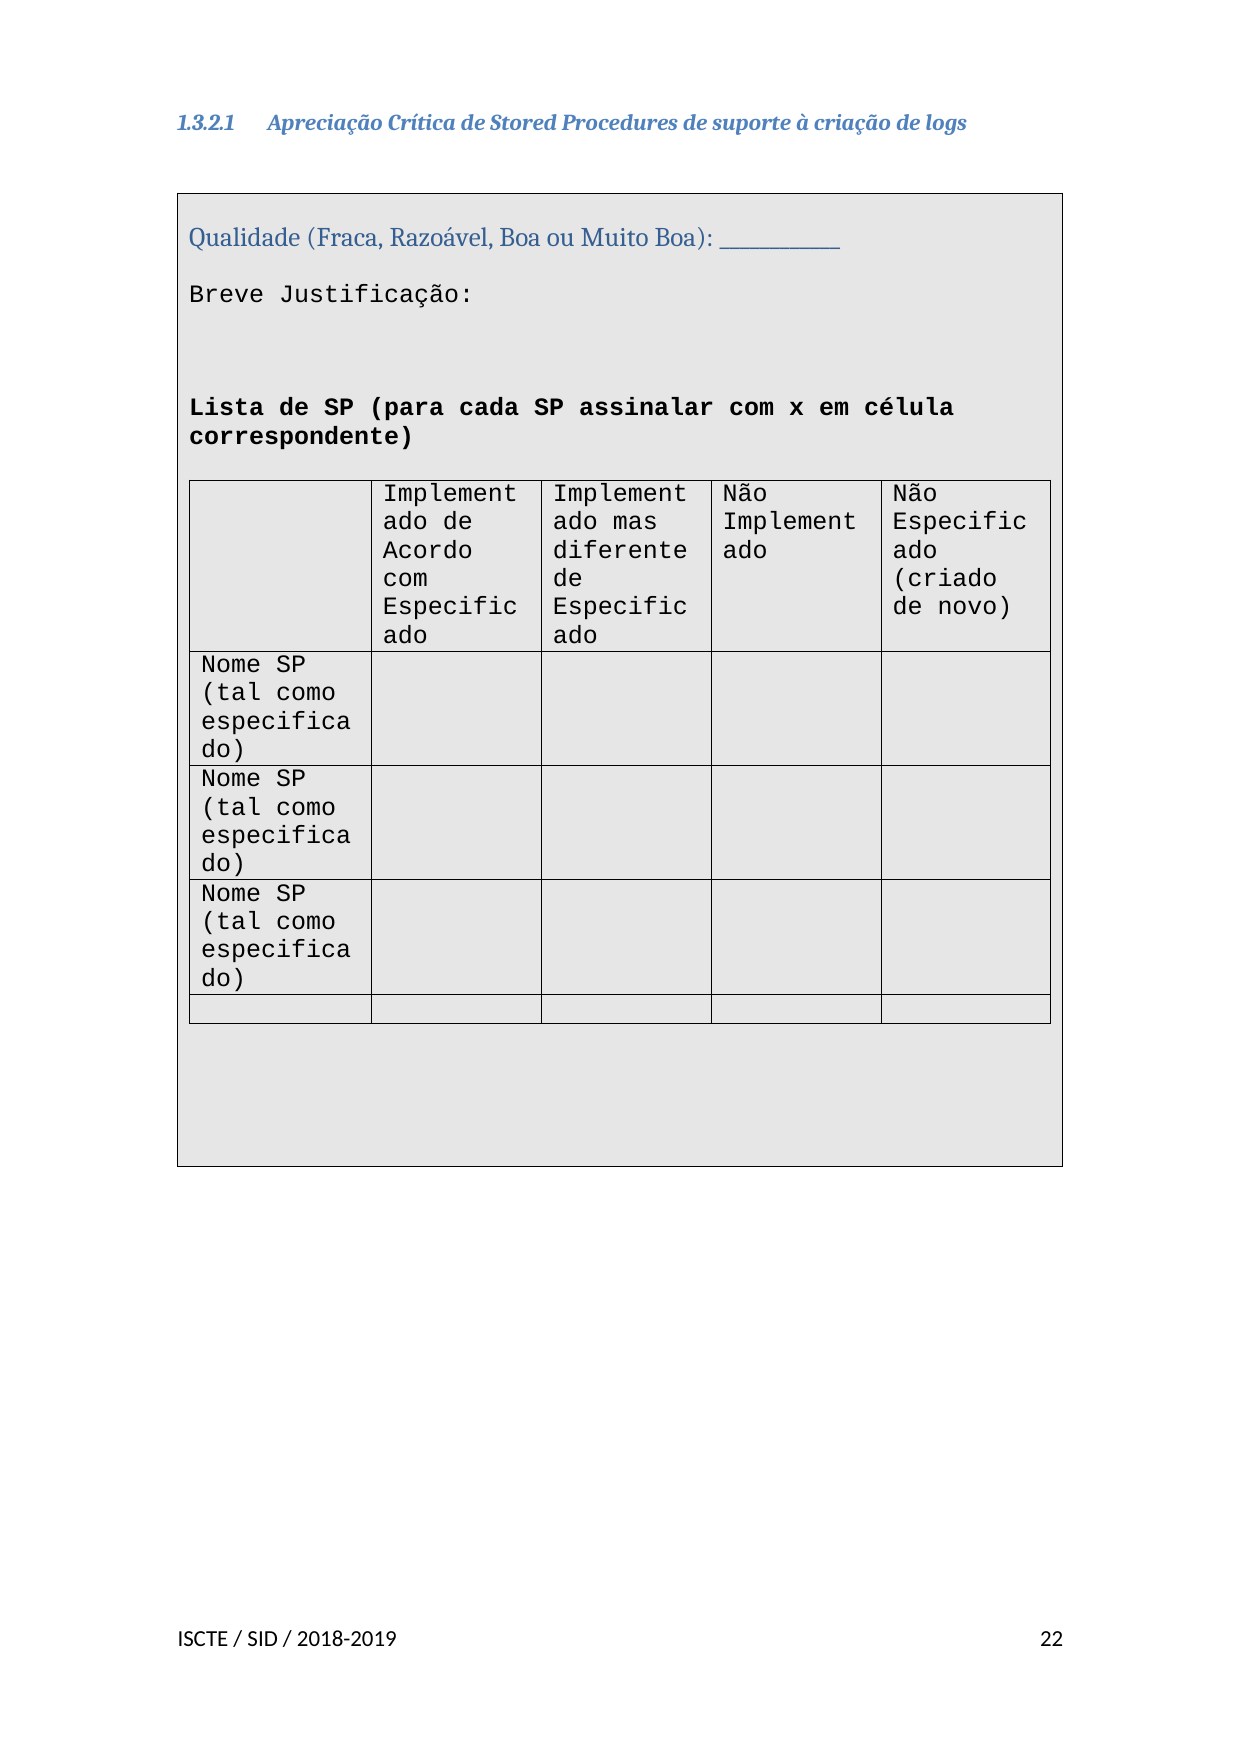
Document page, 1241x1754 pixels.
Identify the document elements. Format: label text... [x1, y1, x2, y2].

subtitle Apreciação Crítica de Stored Procedures de suporte à criação de logs [177, 109, 1063, 136]
table_header Qualidade (Fraca, Razoável, Boa ou Muito Boa): ____________ Breve Justificação: Lista de SP (para cada SP assinalar com x em célula correspondente) [178, 194, 1062, 1166]
